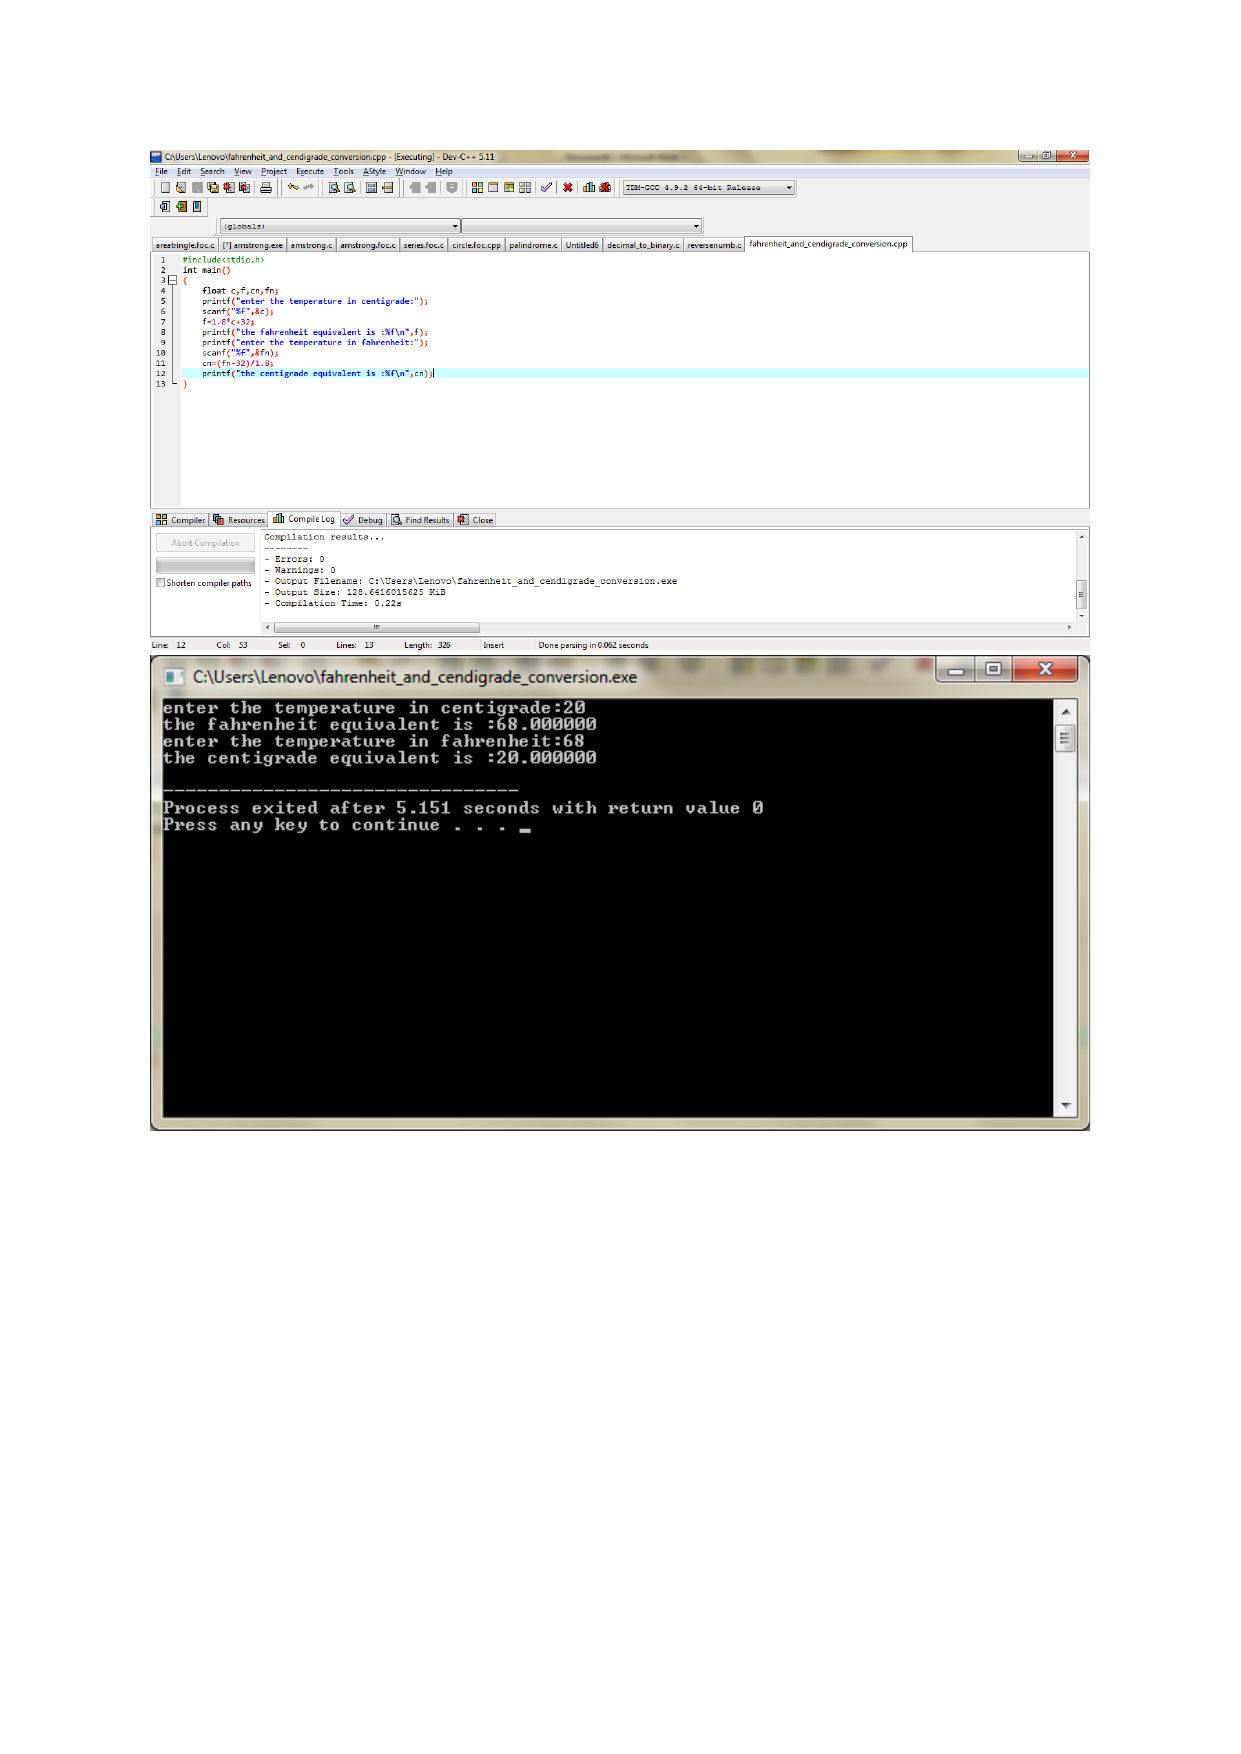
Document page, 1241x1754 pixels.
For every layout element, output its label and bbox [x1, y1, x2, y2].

picture [150, 655, 1091, 1131]
picture [150, 150, 1091, 651]
